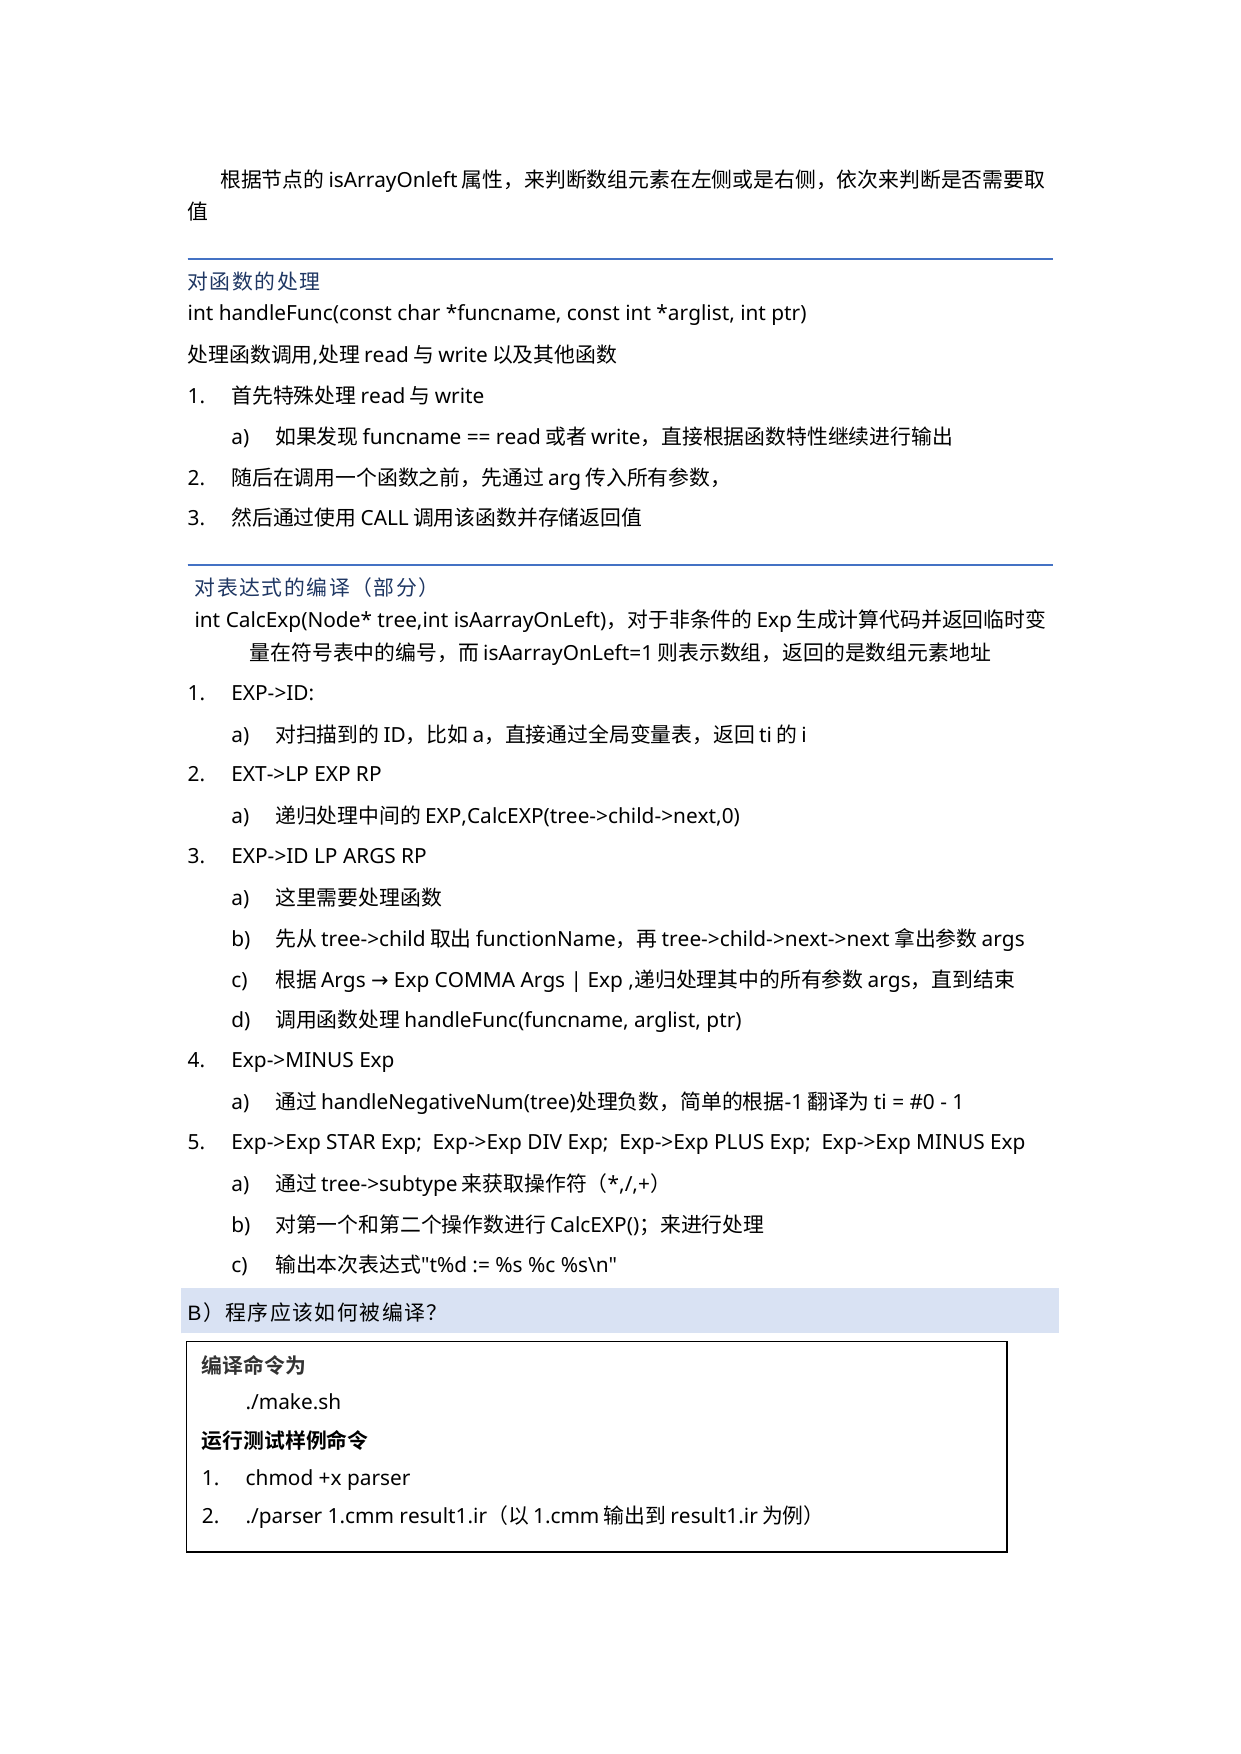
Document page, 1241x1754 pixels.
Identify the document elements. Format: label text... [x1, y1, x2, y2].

subtitle 对表达式的编译（部分） [187, 565, 1053, 603]
list 这里需要处理函数 [231, 880, 1053, 913]
list 通过handleNegativeNum(tree)处理负数，简单的根据-1翻译为ti = #0 - 1 [231, 1084, 1053, 1117]
text int handleFunc(const char *funcname, const int *arglist, int ptr) [187, 296, 1053, 329]
list 根据Args → Exp COMMA Args | Exp ,递归处理其中的所有参数args，直到结束 [231, 962, 1053, 994]
list 先从tree->child取出functionName，再tree->child->next->next拿出参数args [231, 921, 1053, 953]
list EXT->LP EXP RP [187, 758, 1053, 790]
list 递归处理中间的EXP,CalcEXP(tree->child->next,0) [231, 798, 1053, 831]
text 处理函数调用,处理read与write以及其他函数 [187, 337, 1053, 370]
list 对第一个和第二个操作数进行CalcEXP()；来进行处理 [231, 1207, 1053, 1239]
list EXP->ID LP ARGS RP [187, 839, 1053, 872]
list 随后在调用一个函数之前，先通过arg传入所有参数， [187, 460, 1053, 492]
list 通过tree->subtype来获取操作符（*,/,+） [231, 1166, 1053, 1198]
list Exp->MINUS Exp [187, 1043, 1053, 1076]
list Exp->Exp STAR Exp; Exp->Exp DIV Exp; Exp->Exp PLUS Exp; Exp->Exp MINUS Exp [187, 1125, 1053, 1158]
subtitle 对函数的处理 [187, 259, 1053, 296]
text int CalcExp(Node* tree,int isAarrayOnLeft)，对于非条件的Exp生成计算代码并返回临时变量在符号表中的编号，而isAarrayOnLeft=1则表示数组，返回的是数组元素地址 [187, 603, 1053, 668]
list 对扫描到的ID，比如a，直接通过全局变量表，返回ti的i [231, 717, 1053, 749]
text 根据节点的isArrayOnleft属性，来判断数组元素在左侧或是右侧，依次来判断是否需要取值 [187, 162, 1053, 227]
list 然后通过使用CALL调用该函数并存储返回值 [187, 501, 1053, 533]
list EXP->ID: [187, 676, 1053, 708]
subtitle b）程序应该如何被编译？ [188, 1295, 1053, 1327]
list 调用函数处理handleFunc(funcname, arglist, ptr) [231, 1003, 1053, 1035]
list 首先特殊处理read与write [187, 378, 1053, 411]
list 如果发现funcname == read或者write，直接根据函数特性继续进行输出 [231, 419, 1053, 451]
list 输出本次表达式"t%d := %s %c %s\n" [231, 1248, 1053, 1280]
